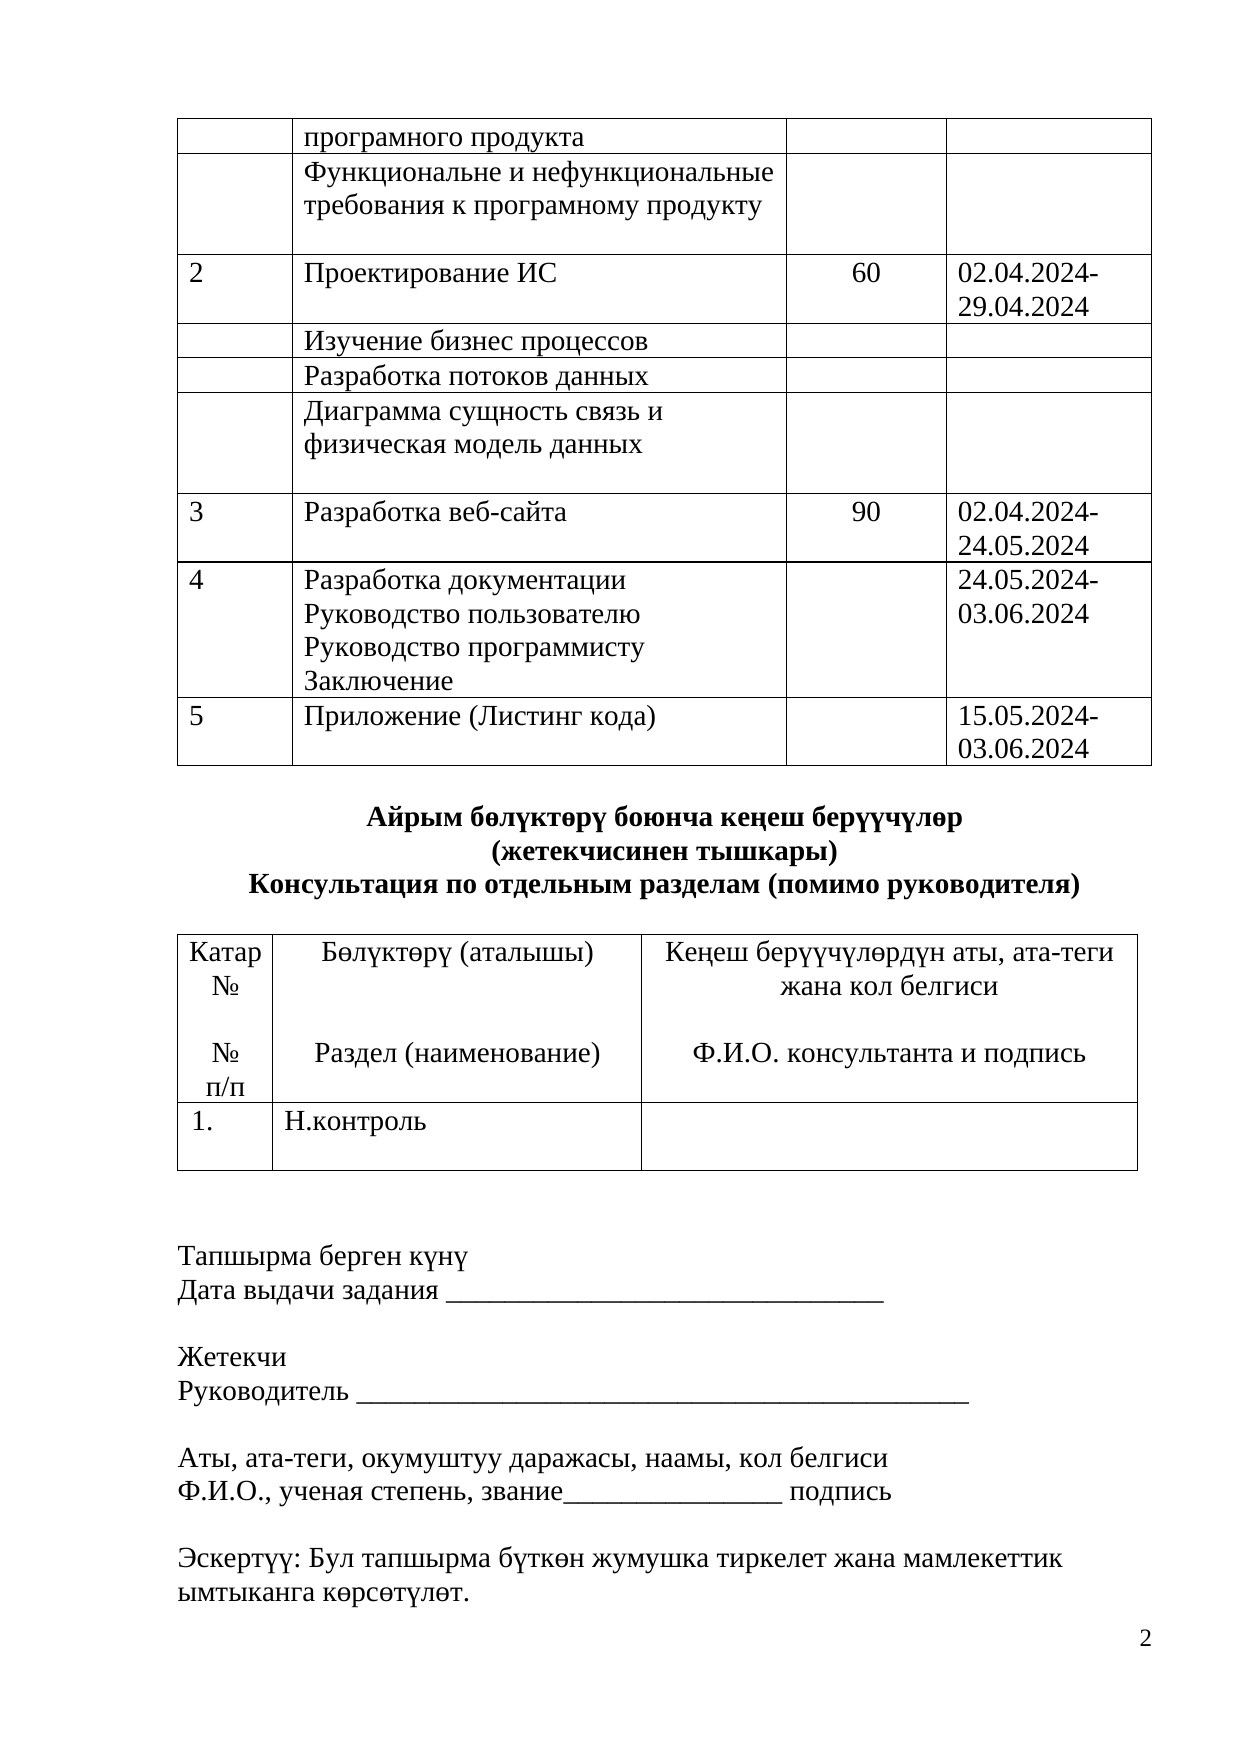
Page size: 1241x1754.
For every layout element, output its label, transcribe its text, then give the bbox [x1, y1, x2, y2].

table_cell [787, 698, 946, 765]
table_header Кеңеш берүүчүлөрдүн аты, ата-теги жана кол белгиси Ф.И.О. консультанта и подпись [642, 935, 1137, 1102]
table_cell 3 [178, 494, 292, 561]
table_cell [787, 358, 946, 392]
text (жетекчисинен тышкары) [177, 833, 1152, 866]
table_cell Разработка веб-сайта [293, 494, 786, 561]
table_cell [787, 154, 946, 254]
table_cell [178, 119, 292, 153]
table_cell Проектирование ИС [293, 255, 786, 322]
table_cell [947, 324, 1151, 357]
text Эскертүү: Бул тапшырма бүткөн жумушка тиркелет жана мамлекеттик ымтыканга көрсөтүлөт. [177, 1540, 1152, 1607]
table_cell Разработка потоков данных [293, 358, 786, 392]
table_cell 02.04.2024- 24.05.2024 [947, 494, 1151, 561]
table_cell [178, 358, 292, 392]
table_cell [787, 119, 946, 153]
text Тапшырма берген күнү [177, 1238, 1152, 1272]
table_cell 90 [787, 494, 946, 561]
text Консультация по отдельным разделам (помимо руководителя) [177, 866, 1152, 900]
table_cell [947, 393, 1151, 493]
table_cell [947, 119, 1151, 153]
table_cell [178, 393, 292, 493]
table_cell [178, 324, 292, 357]
text Ф.И.О., ученая степень, звание_______________ подпись [177, 1473, 1152, 1507]
table_cell Н.контроль [273, 1103, 641, 1170]
table_cell [947, 358, 1151, 392]
table_cell Приложение (Листинг кода) [293, 698, 786, 765]
table_header Катар № № п/п [178, 935, 272, 1102]
table_cell 5 [178, 698, 292, 765]
table_cell 2 [178, 255, 292, 322]
table_cell 02.04.2024-29.04.2024 [947, 255, 1151, 322]
table_cell 60 [787, 255, 946, 322]
table_header Бөлүктөрү (аталышы) Раздел (наименование) [273, 935, 641, 1102]
table_cell [178, 154, 292, 254]
table_cell [947, 154, 1151, 254]
table_cell 4 [178, 563, 292, 697]
table_cell [787, 563, 946, 697]
table_cell [642, 1103, 1137, 1170]
table_cell Диаграмма сущность связь и физическая модель данных [293, 393, 786, 493]
table_cell 15.05.2024- 03.06.2024 [947, 698, 1151, 765]
table_cell [787, 393, 946, 493]
table_cell Изучение бизнес процессов [293, 324, 786, 357]
table_cell [178, 1103, 272, 1170]
text Айрым бөлүктөрү боюнча кеңеш берүүчүлөр [177, 799, 1152, 833]
table_cell Функциональне и нефункциональные требования к програмному продукту [293, 154, 786, 254]
table_cell Разработка документации Руководство пользователю Руководство программисту Заключение [293, 563, 786, 697]
table_cell [787, 324, 946, 357]
table_cell 24.05.2024- 03.06.2024 [947, 563, 1151, 697]
text Руководитель __________________________________________ [177, 1373, 1152, 1406]
text Жетекчи [177, 1339, 1152, 1373]
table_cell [293, 119, 786, 153]
text Аты, ата-теги, окумуштуу даражасы, наамы, кол белгиси [177, 1440, 1152, 1473]
text Дата выдачи задания ______________________________ [177, 1272, 1152, 1306]
